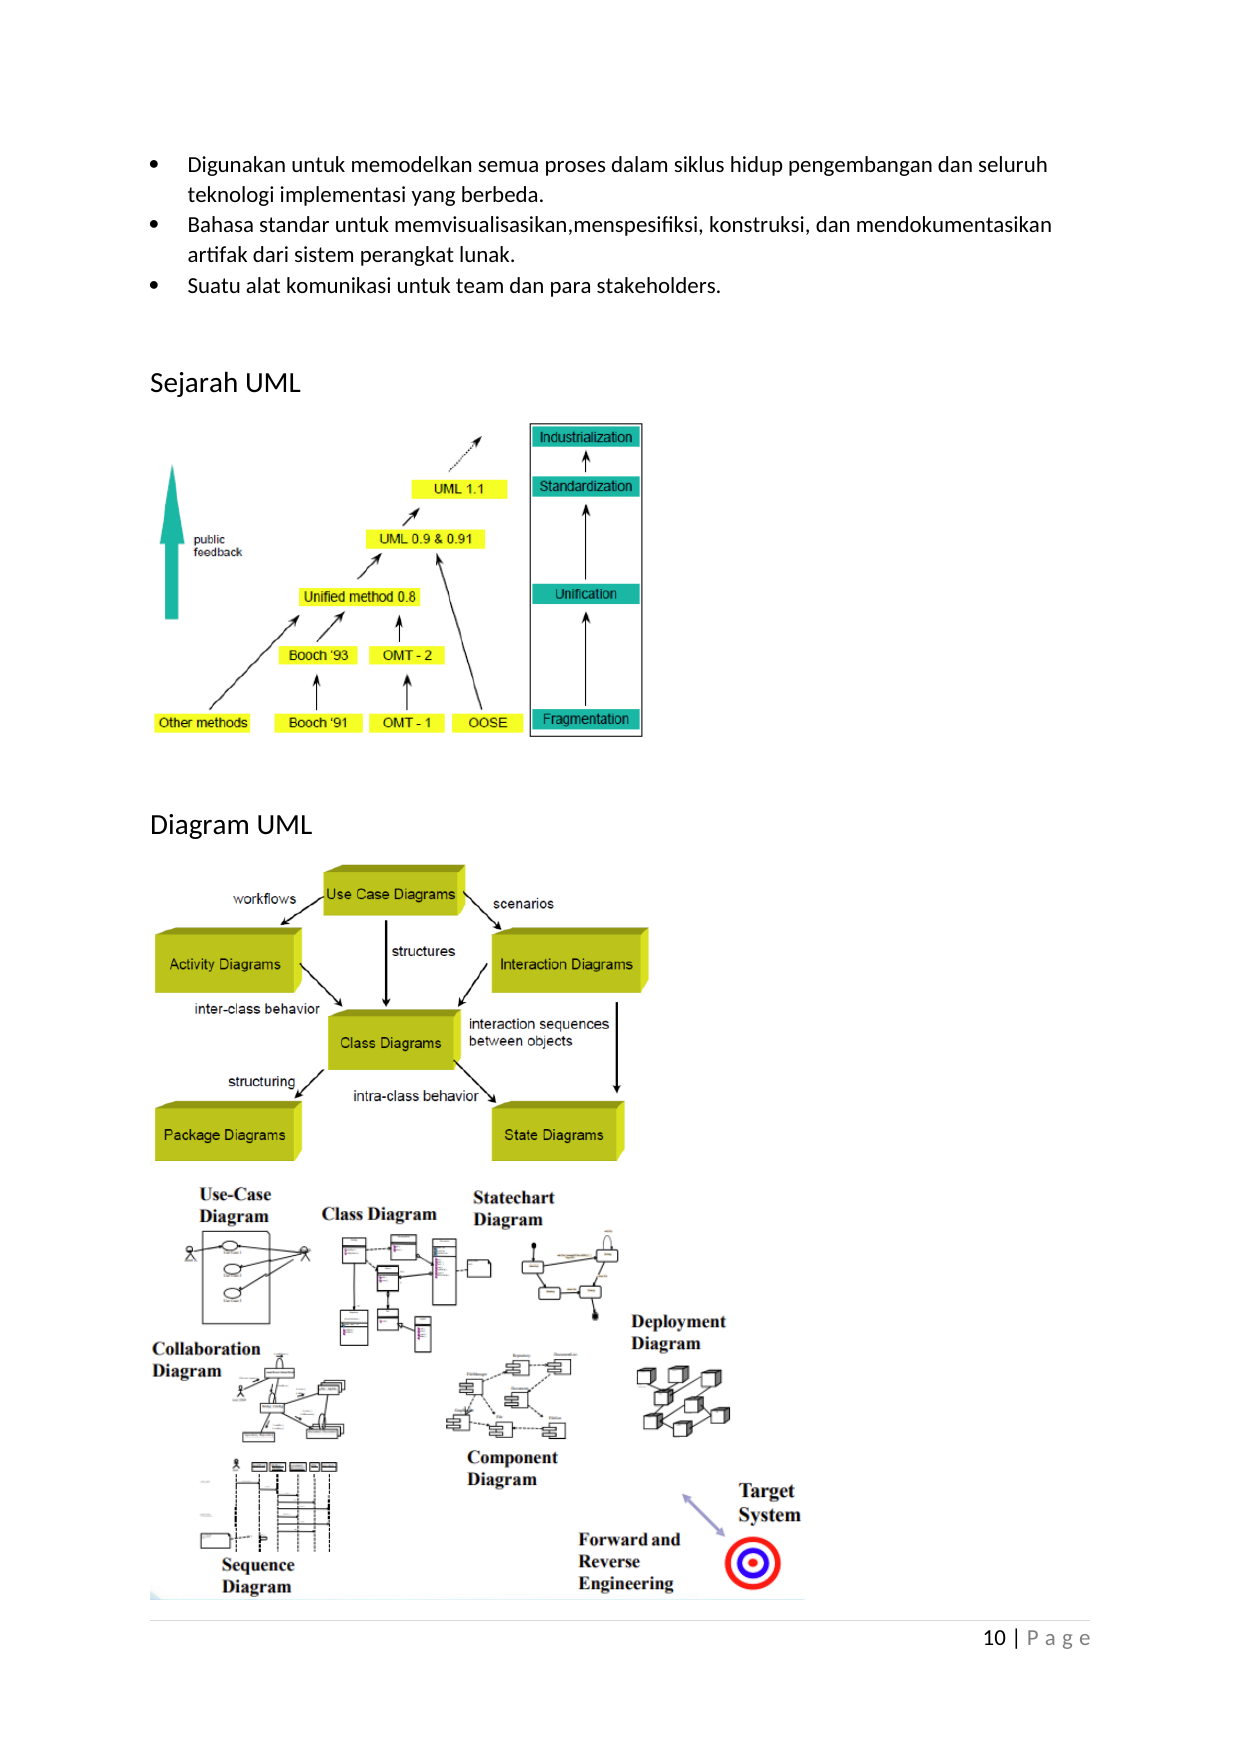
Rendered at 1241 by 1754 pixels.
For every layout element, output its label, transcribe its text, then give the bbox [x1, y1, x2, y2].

picture [150, 860, 654, 1165]
picture [150, 419, 646, 741]
list Suatu alat komunikasi untuk team dan para stakeholders. [150, 271, 1090, 299]
picture [150, 1183, 805, 1600]
list Bahasa standar untuk memvisualisasikan,menspesifiksi, konstruksi, dan mendokumentasikan artifak dari sistem perangkat lunak. [150, 210, 1090, 269]
text Sejarah UML [150, 364, 1090, 400]
list Digunakan untuk memodelkan semua proses dalam siklus hidup pengembangan dan seluruh teknologi implementasi yang berbeda. [150, 150, 1090, 208]
text Diagram UML [150, 806, 1090, 841]
